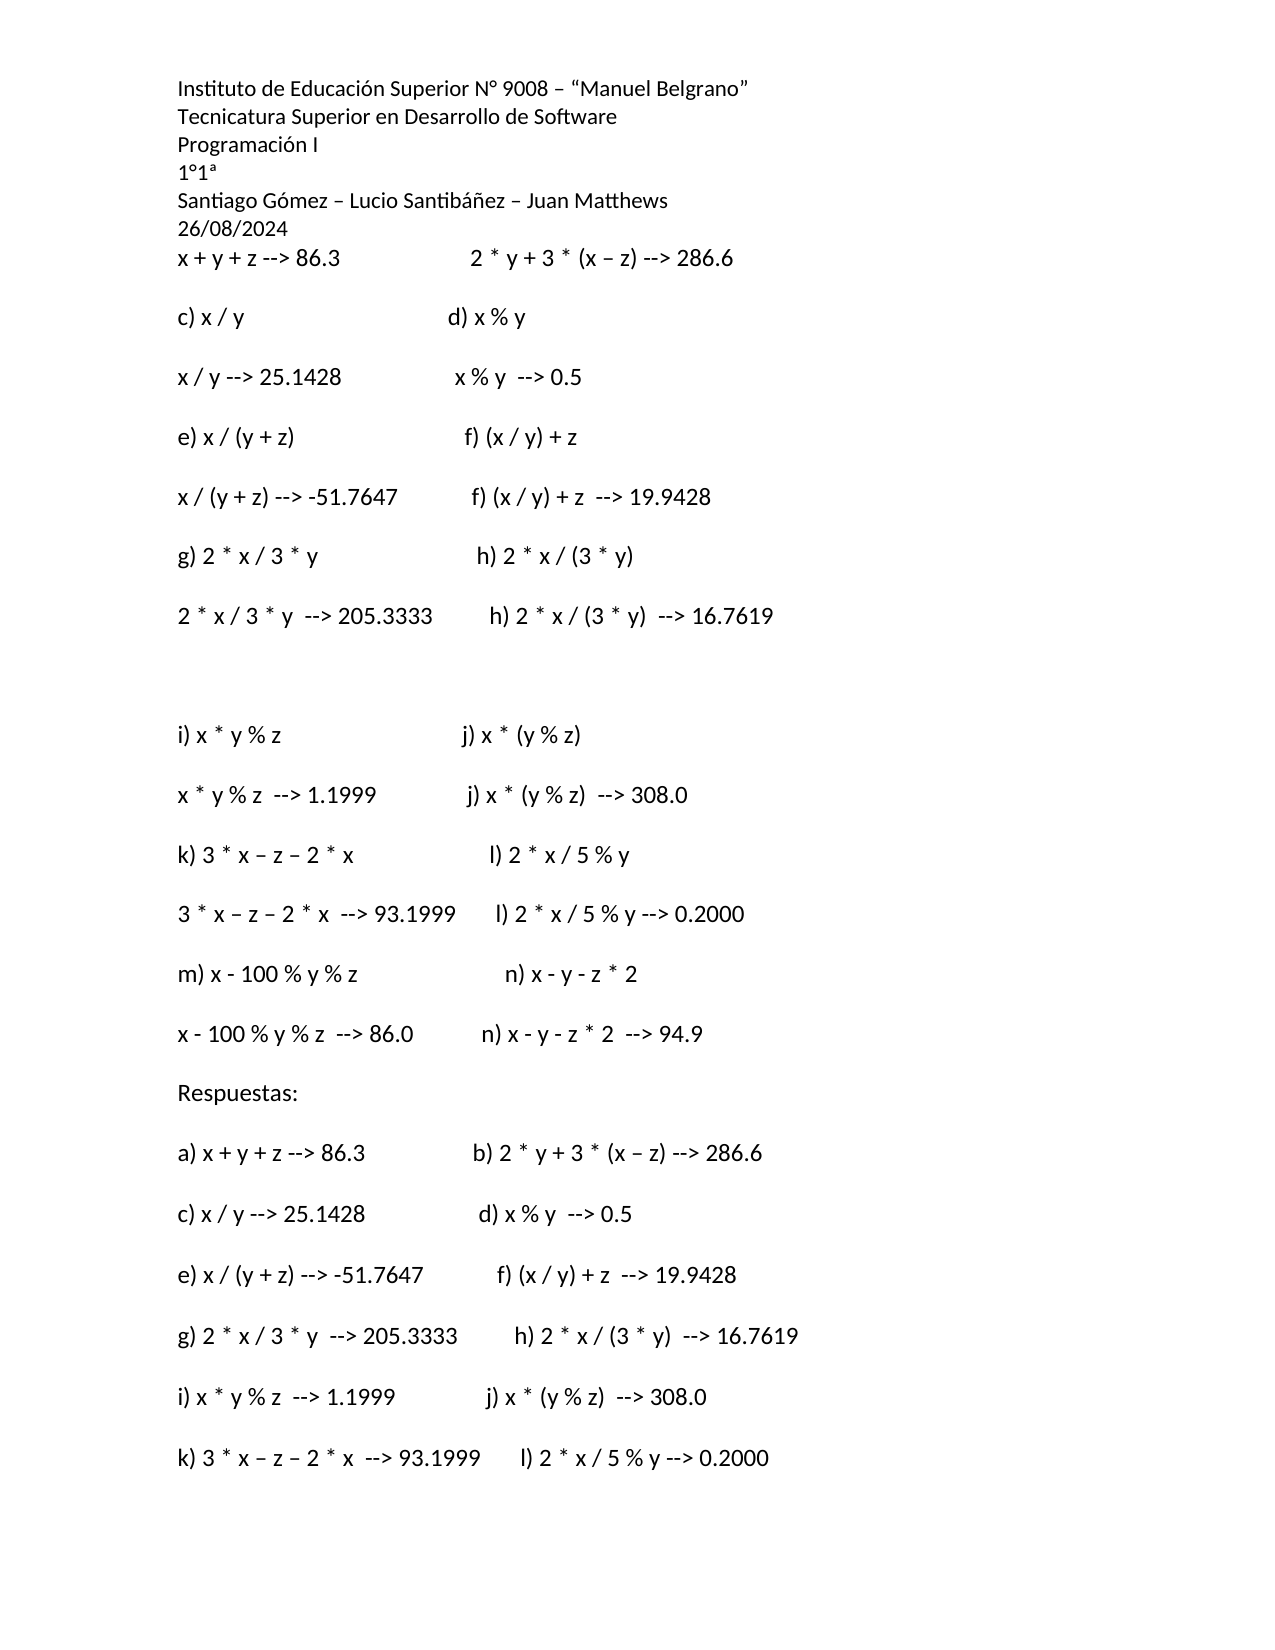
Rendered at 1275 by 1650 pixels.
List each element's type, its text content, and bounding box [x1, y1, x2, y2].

text Respuestas: [177, 1077, 1098, 1108]
text x * y % z --> 1.1999 j) x * (y % z) --> 308.0 [177, 779, 1098, 809]
text k) 3 * x – z – 2 * x --> 93.1999 l) 2 * x / 5 % y --> 0.2000 [177, 1442, 1098, 1473]
text a) x + y + z --> 86.3 b) 2 * y + 3 * (x – z) --> 286.6 [177, 1137, 1098, 1168]
text c) x / y --> 25.1428 d) x % y --> 0.5 [177, 1198, 1098, 1229]
text 2 * x / 3 * y --> 205.3333 h) 2 * x / (3 * y) --> 16.7619 [177, 600, 1098, 631]
text x / y --> 25.1428 x % y --> 0.5 [177, 361, 1098, 392]
text e) x / (y + z) f) (x / y) + z [177, 421, 1098, 451]
text x - 100 % y % z --> 86.0 n) x - y - z * 2 --> 94.9 [177, 1018, 1098, 1048]
text x / (y + z) --> -51.7647 f) (x / y) + z --> 19.9428 [177, 481, 1098, 511]
text 3 * x – z – 2 * x --> 93.1999 l) 2 * x / 5 % y --> 0.2000 [177, 898, 1098, 929]
text i) x * y % z --> 1.1999 j) x * (y % z) --> 308.0 [177, 1381, 1098, 1412]
text i) x * y % z j) x * (y % z) [177, 719, 1098, 750]
text e) x / (y + z) --> -51.7647 f) (x / y) + z --> 19.9428 [177, 1259, 1098, 1290]
text k) 3 * x – z – 2 * x l) 2 * x / 5 % y [177, 839, 1098, 869]
text x + y + z --> 86.3 2 * y + 3 * (x – z) --> 286.6 [177, 242, 1098, 272]
text g) 2 * x / 3 * y --> 205.3333 h) 2 * x / (3 * y) --> 16.7619 [177, 1320, 1098, 1351]
text m) x - 100 % y % z n) x - y - z * 2 [177, 958, 1098, 989]
text g) 2 * x / 3 * y h) 2 * x / (3 * y) [177, 540, 1098, 571]
text c) x / y d) x % y [177, 302, 1098, 332]
